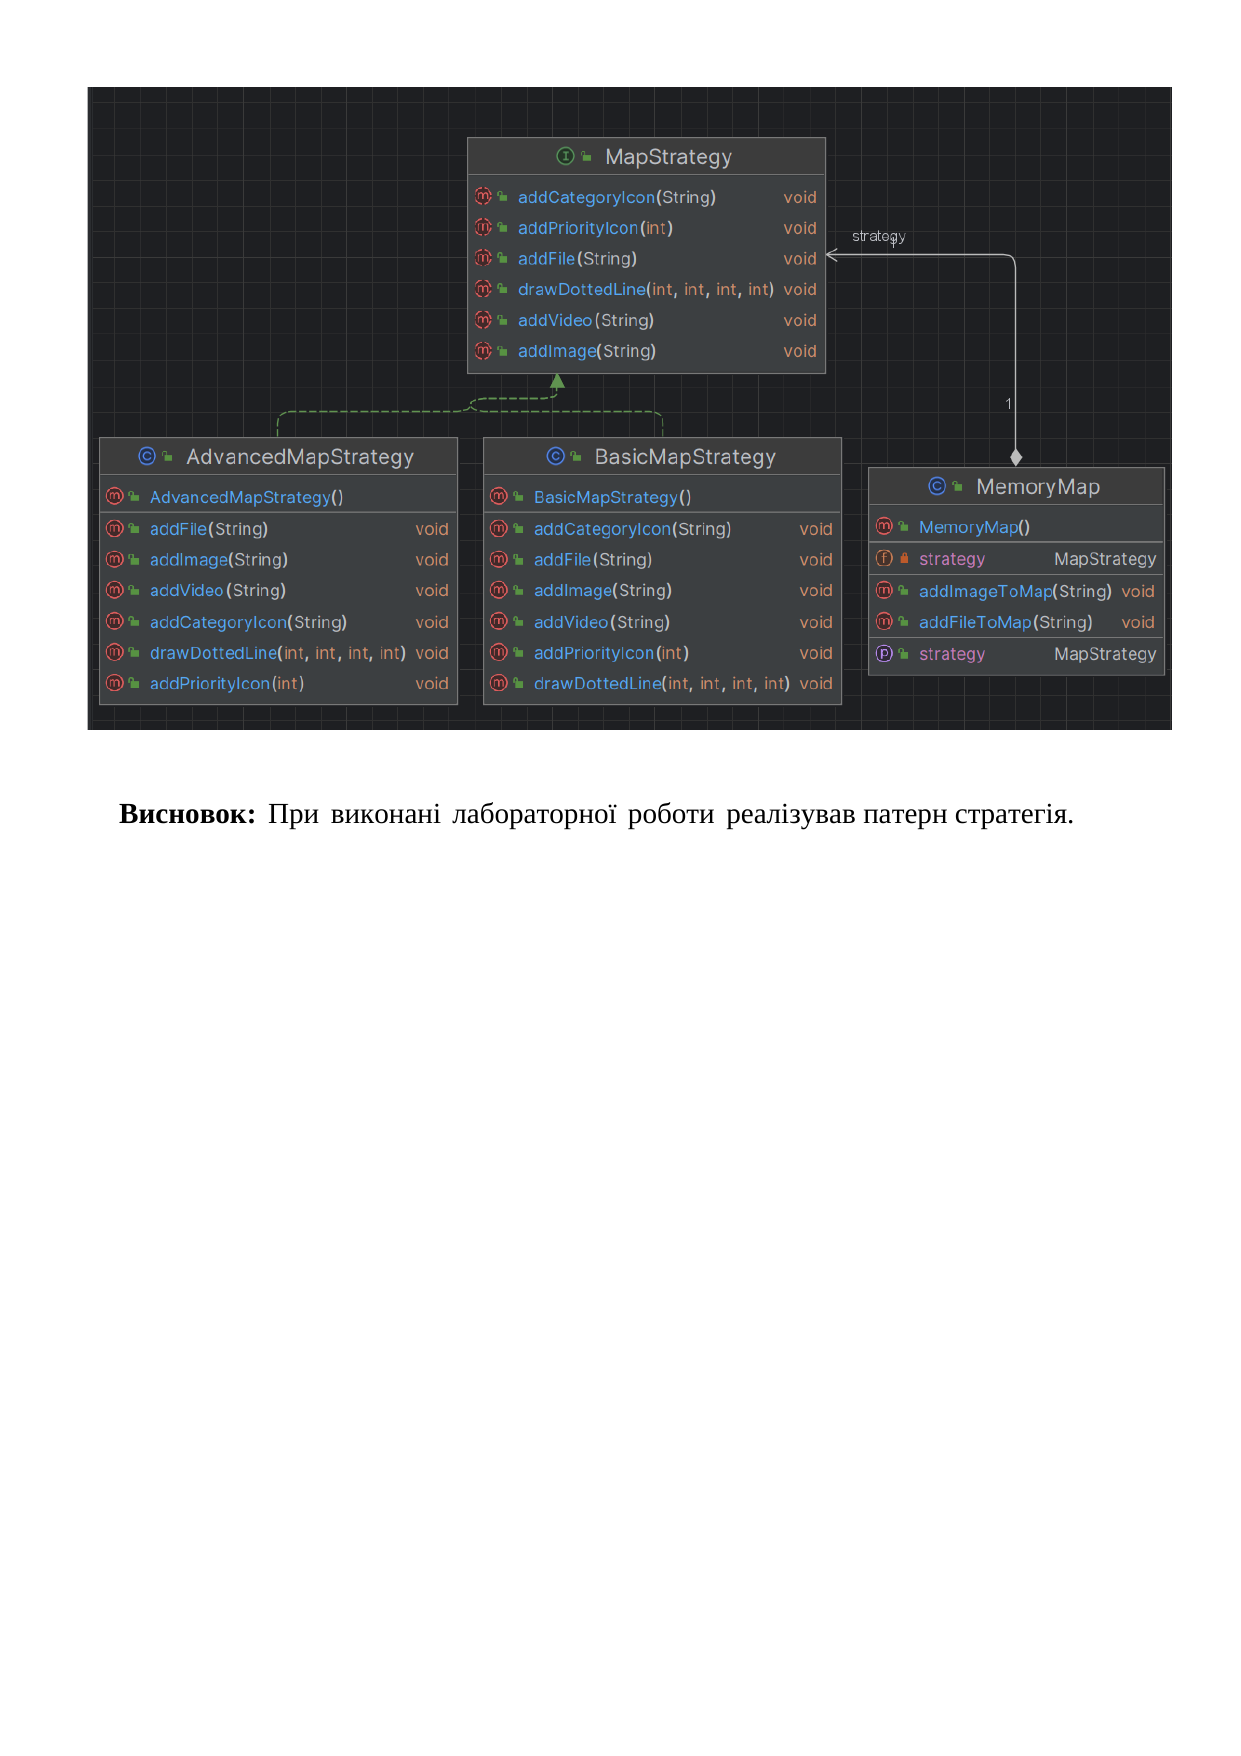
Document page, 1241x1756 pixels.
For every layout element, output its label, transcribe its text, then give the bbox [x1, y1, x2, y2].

picture [87, 87, 1172, 730]
text Висновок: При виконані лабораторної роботи реалізував патерн стратегія. [119, 796, 1171, 830]
